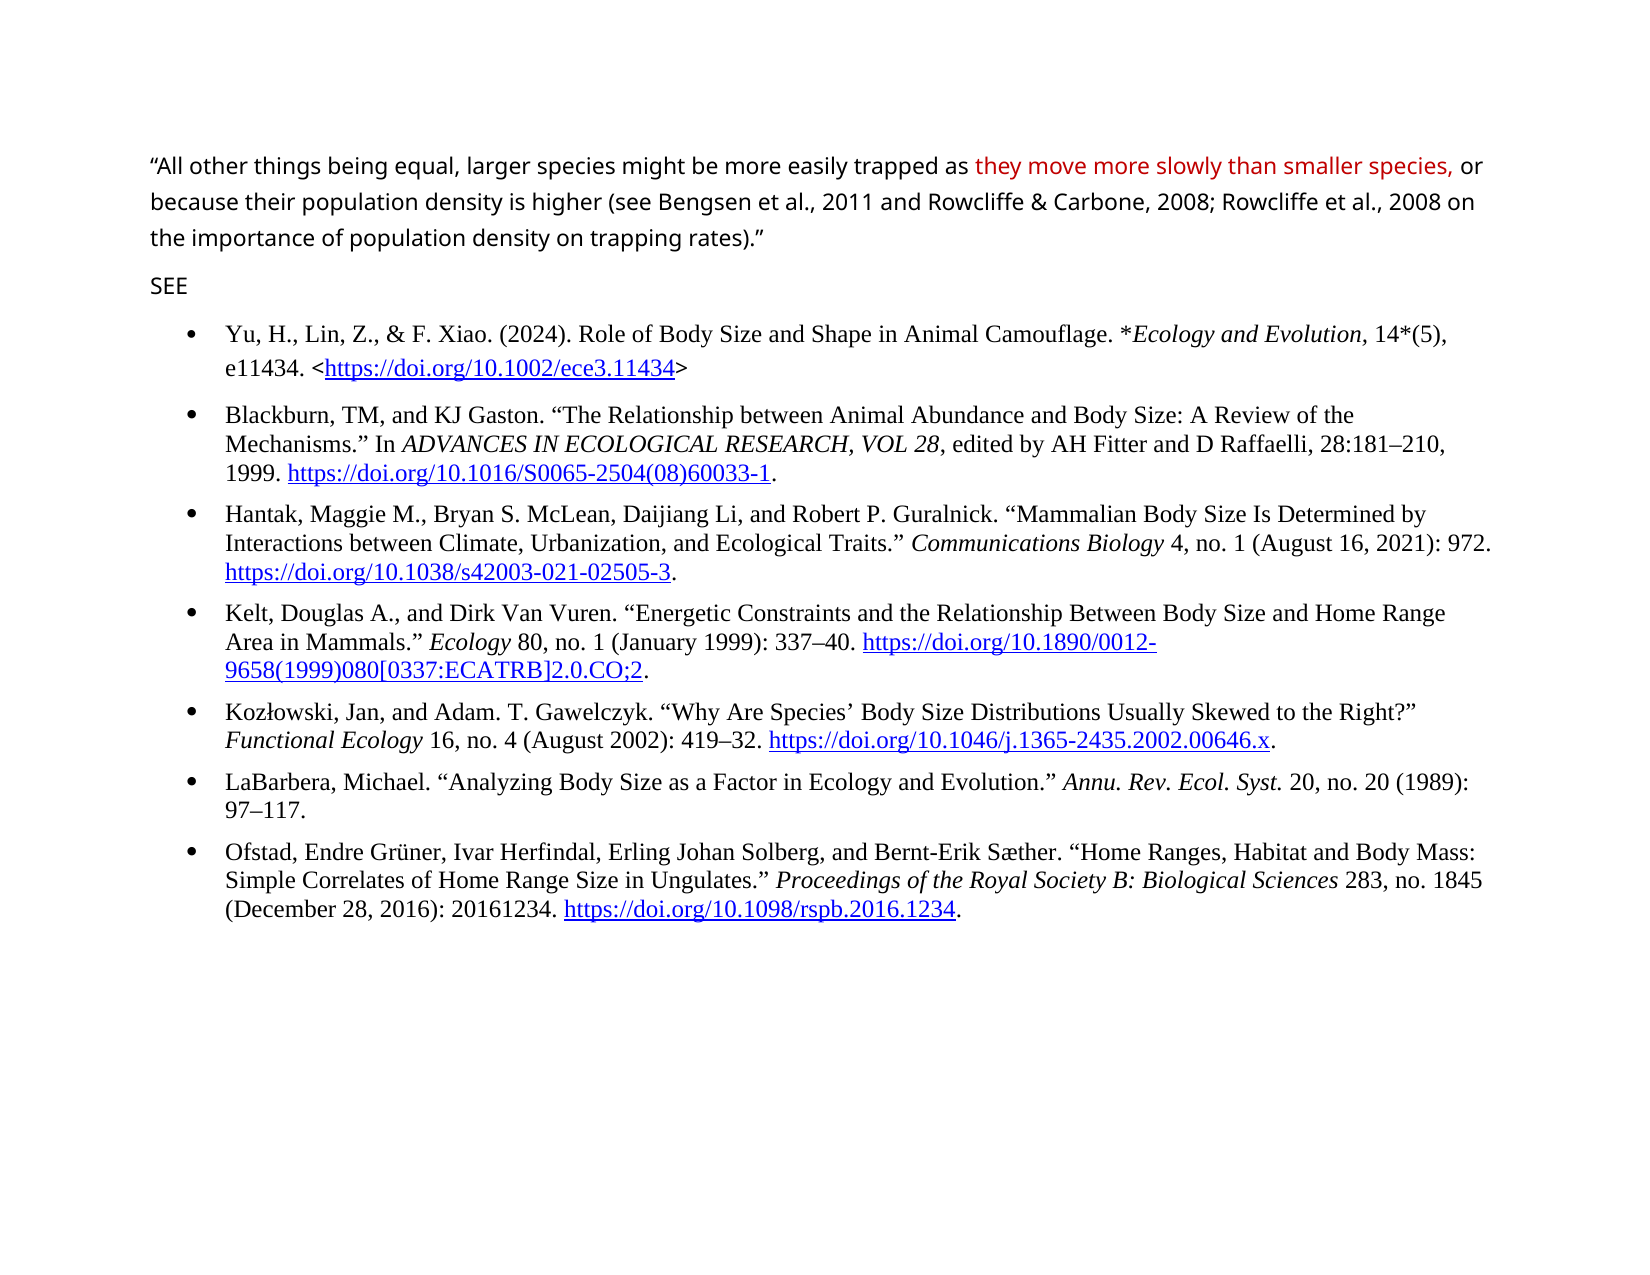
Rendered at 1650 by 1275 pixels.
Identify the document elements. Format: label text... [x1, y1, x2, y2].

list Hantak, Maggie M., Bryan S. McLean, Daijiang Li, and Robert P. Guralnick. “Mammalian Body Size Is Determined by Interactions between Climate, Urbanization, and Ecological Traits.” Communications Biology 4, no. 1 (August 16, 2021): 972. https://doi.org/10.1038/s42003-021-02505-3. [187, 499, 1500, 586]
list Ofstad, Endre Grüner, Ivar Herfindal, Erling Johan Solberg, and Bernt-Erik Sæther. “Home Ranges, Habitat and Body Mass: Simple Correlates of Home Range Size in Ungulates.” Proceedings of the Royal Society B: Biological Sciences 283, no. 1845 (December 28, 2016): 20161234. https://doi.org/10.1098/rspb.2016.1234. [187, 837, 1500, 923]
text “All other things being equal, larger species might be more easily trapped as they move more slowly than smaller species, or because their population density is higher (see Bengsen et al., 2011 and Rowcliffe & Carbone, 2008; Rowcliffe et al., 2008 on the importance of population density on trapping rates).” [150, 150, 1500, 253]
list Kelt, Douglas A., and Dirk Van Vuren. “Energetic Constraints and the Relationship Between Body Size and Home Range Area in Mammals.” Ecology 80, no. 1 (January 1999): 337–40. https://doi.org/10.1890/0012-9658(1999)080[0337:ECATRB]2.0.CO;2. [187, 598, 1500, 684]
list Yu, H., Lin, Z., & F. Xiao. (2024). Role of Body Size and Shape in Animal Camouflage. *Ecology and Evolution, 14*(5), e11434. <https://doi.org/10.1002/ece3.11434> [187, 319, 1500, 383]
list Kozłowski, Jan, and Adam. T. Gawelczyk. “Why Are Species’ Body Size Distributions Usually Skewed to the Right?” Functional Ecology 16, no. 4 (August 2002): 419–32. https://doi.org/10.1046/j.1365-2435.2002.00646.x. [187, 697, 1500, 754]
list LaBarbera, Michael. “Analyzing Body Size as a Factor in Ecology and Evolution.” Annu. Rev. Ecol. Syst. 20, no. 20 (1989): 97–117. [187, 767, 1500, 824]
list Blackburn, TM, and KJ Gaston. “The Relationship between Animal Abundance and Body Size: A Review of the Mechanisms.” In ADVANCES IN ECOLOGICAL RESEARCH, VOL 28, edited by AH Fitter and D Raffaelli, 28:181–210, 1999. https://doi.org/10.1016/S0065-2504(08)60033-1. [187, 401, 1500, 487]
text SEE [150, 270, 1500, 302]
